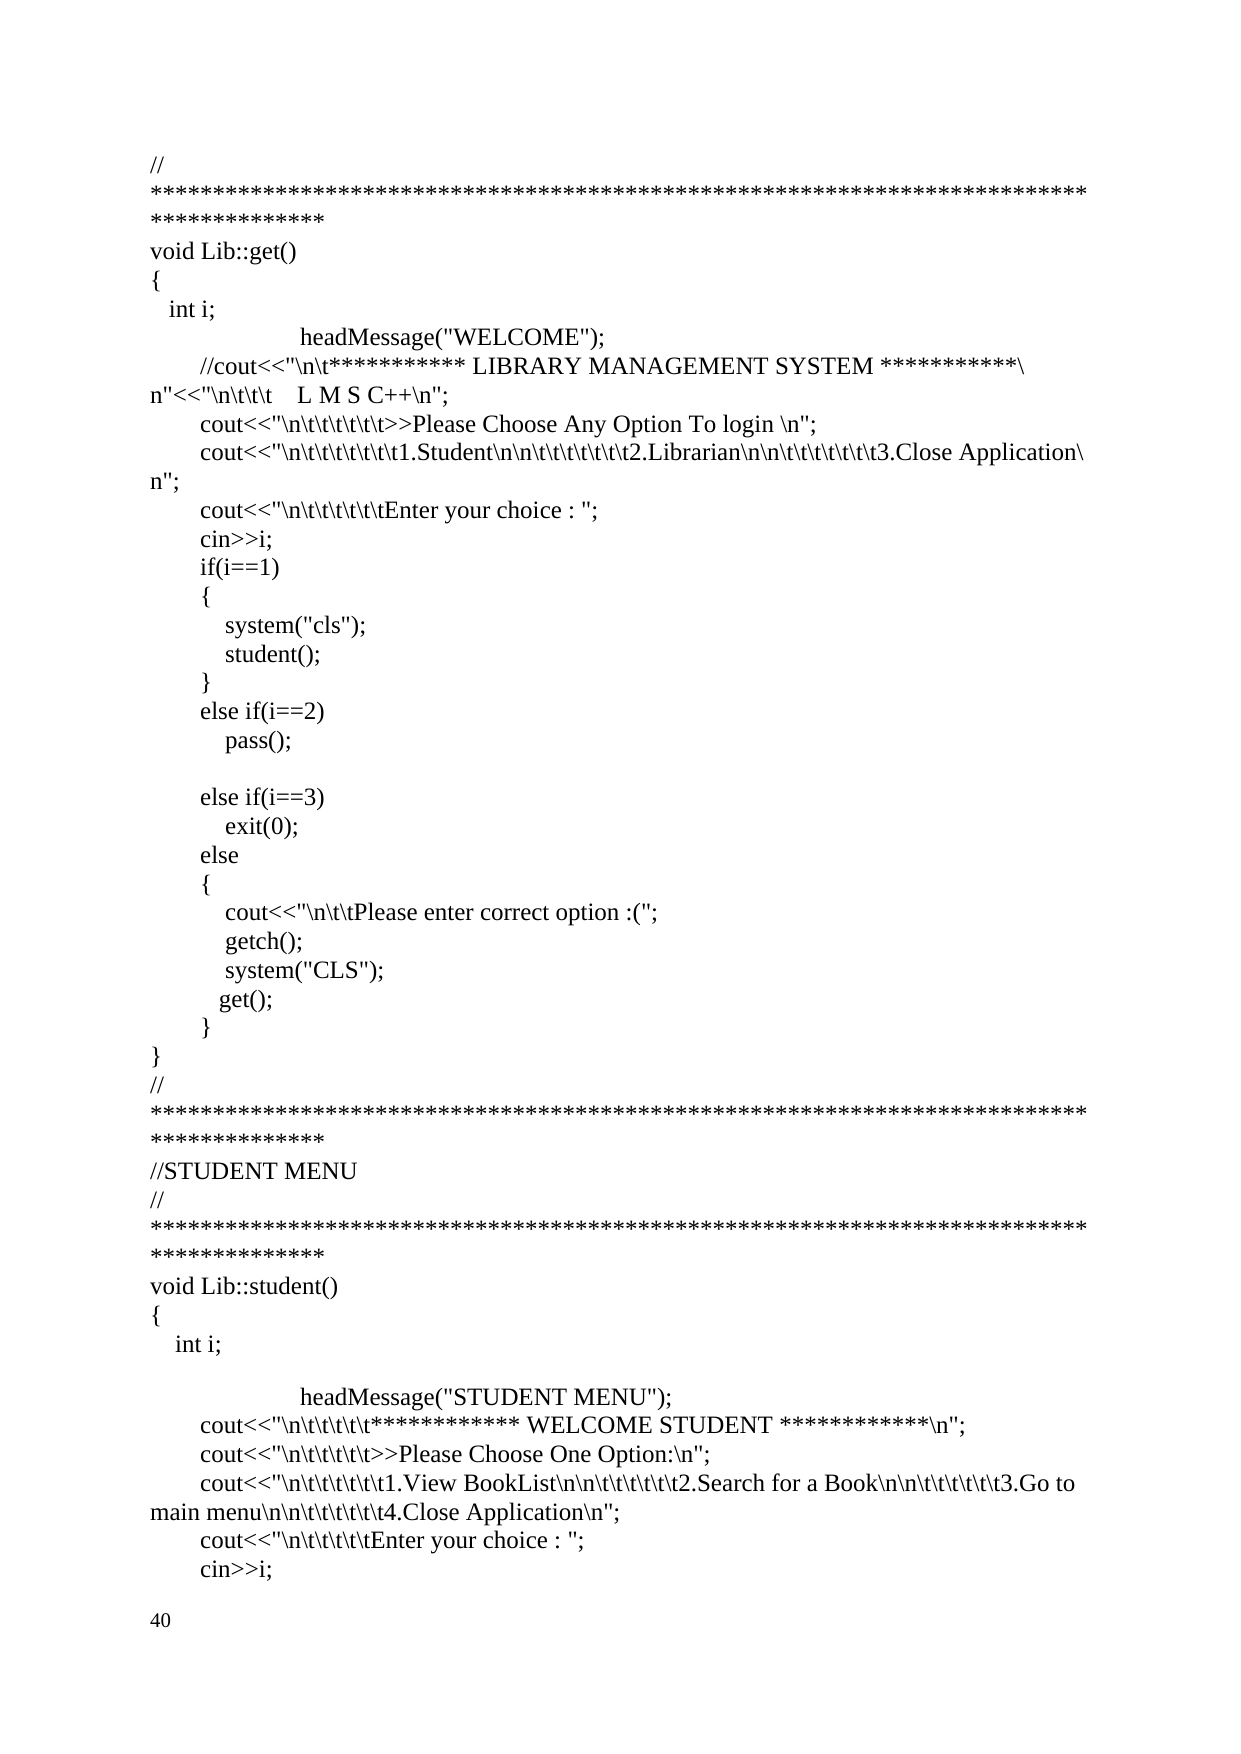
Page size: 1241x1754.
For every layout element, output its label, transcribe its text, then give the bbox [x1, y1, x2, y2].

text //cout<<"\n\t*********** LIBRARY MANAGEMENT SYSTEM ***********\n"<<"\n\t\t\t L M S C++\n"; [150, 351, 1090, 409]
text headMessage("STUDENT MENU"); [150, 1382, 1090, 1410]
text system("cls"); [150, 610, 1090, 639]
text pass(); [150, 725, 1090, 754]
text //STUDENT MENU [150, 1156, 1090, 1185]
text cout<<"\n\t\t\t\t\t************ WELCOME STUDENT ************\n"; [150, 1410, 1090, 1439]
text { [150, 1300, 1090, 1329]
text //***************************************************************************************** [150, 1070, 1090, 1156]
text int i; [150, 1329, 1090, 1357]
text void Lib::student() [150, 1271, 1090, 1300]
text { [150, 869, 1090, 897]
text int i; [150, 294, 1090, 322]
text } [150, 667, 1090, 696]
text cout<<"\n\t\t\t\t\t\tEnter your choice : "; [150, 495, 1090, 524]
text cin>>i; [150, 1554, 1090, 1583]
text get(); [150, 984, 1090, 1012]
text cout<<"\n\t\t\t\t\t\t\t1.Student\n\n\t\t\t\t\t\t\t2.Librarian\n\n\t\t\t\t\t\t\t3.Close Application\n"; [150, 437, 1090, 495]
text } [150, 1012, 1090, 1041]
text else if(i==3) [150, 782, 1090, 811]
text cout<<"\n\t\t\t\t\t\t1.View BookList\n\n\t\t\t\t\t\t2.Search for a Book\n\n\t\t\t\t\t\t3.Go to main menu\n\n\t\t\t\t\t\t4.Close Application\n"; [150, 1468, 1090, 1525]
text cout<<"\n\t\t\t\t\t\t>>Please Choose Any Option To login \n"; [150, 409, 1090, 437]
text cout<<"\n\t\tPlease enter correct option :("; [150, 897, 1090, 926]
text getch(); [150, 926, 1090, 955]
text exit(0); [150, 811, 1090, 840]
text cout<<"\n\t\t\t\t\tEnter your choice : "; [150, 1525, 1090, 1554]
text //***************************************************************************************** [150, 1185, 1090, 1271]
text //***************************************************************************************** [150, 150, 1090, 236]
text cin>>i; [150, 524, 1090, 552]
text { [150, 581, 1090, 610]
text if(i==1) [150, 552, 1090, 581]
text else if(i==2) [150, 696, 1090, 725]
text else [150, 840, 1090, 869]
text { [150, 265, 1090, 294]
text system("CLS"); [150, 955, 1090, 984]
text headMessage("WELCOME"); [150, 322, 1090, 351]
text } [150, 1041, 1090, 1070]
text void Lib::get() [150, 236, 1090, 265]
text student(); [150, 639, 1090, 667]
text cout<<"\n\t\t\t\t\t>>Please Choose One Option:\n"; [150, 1439, 1090, 1468]
